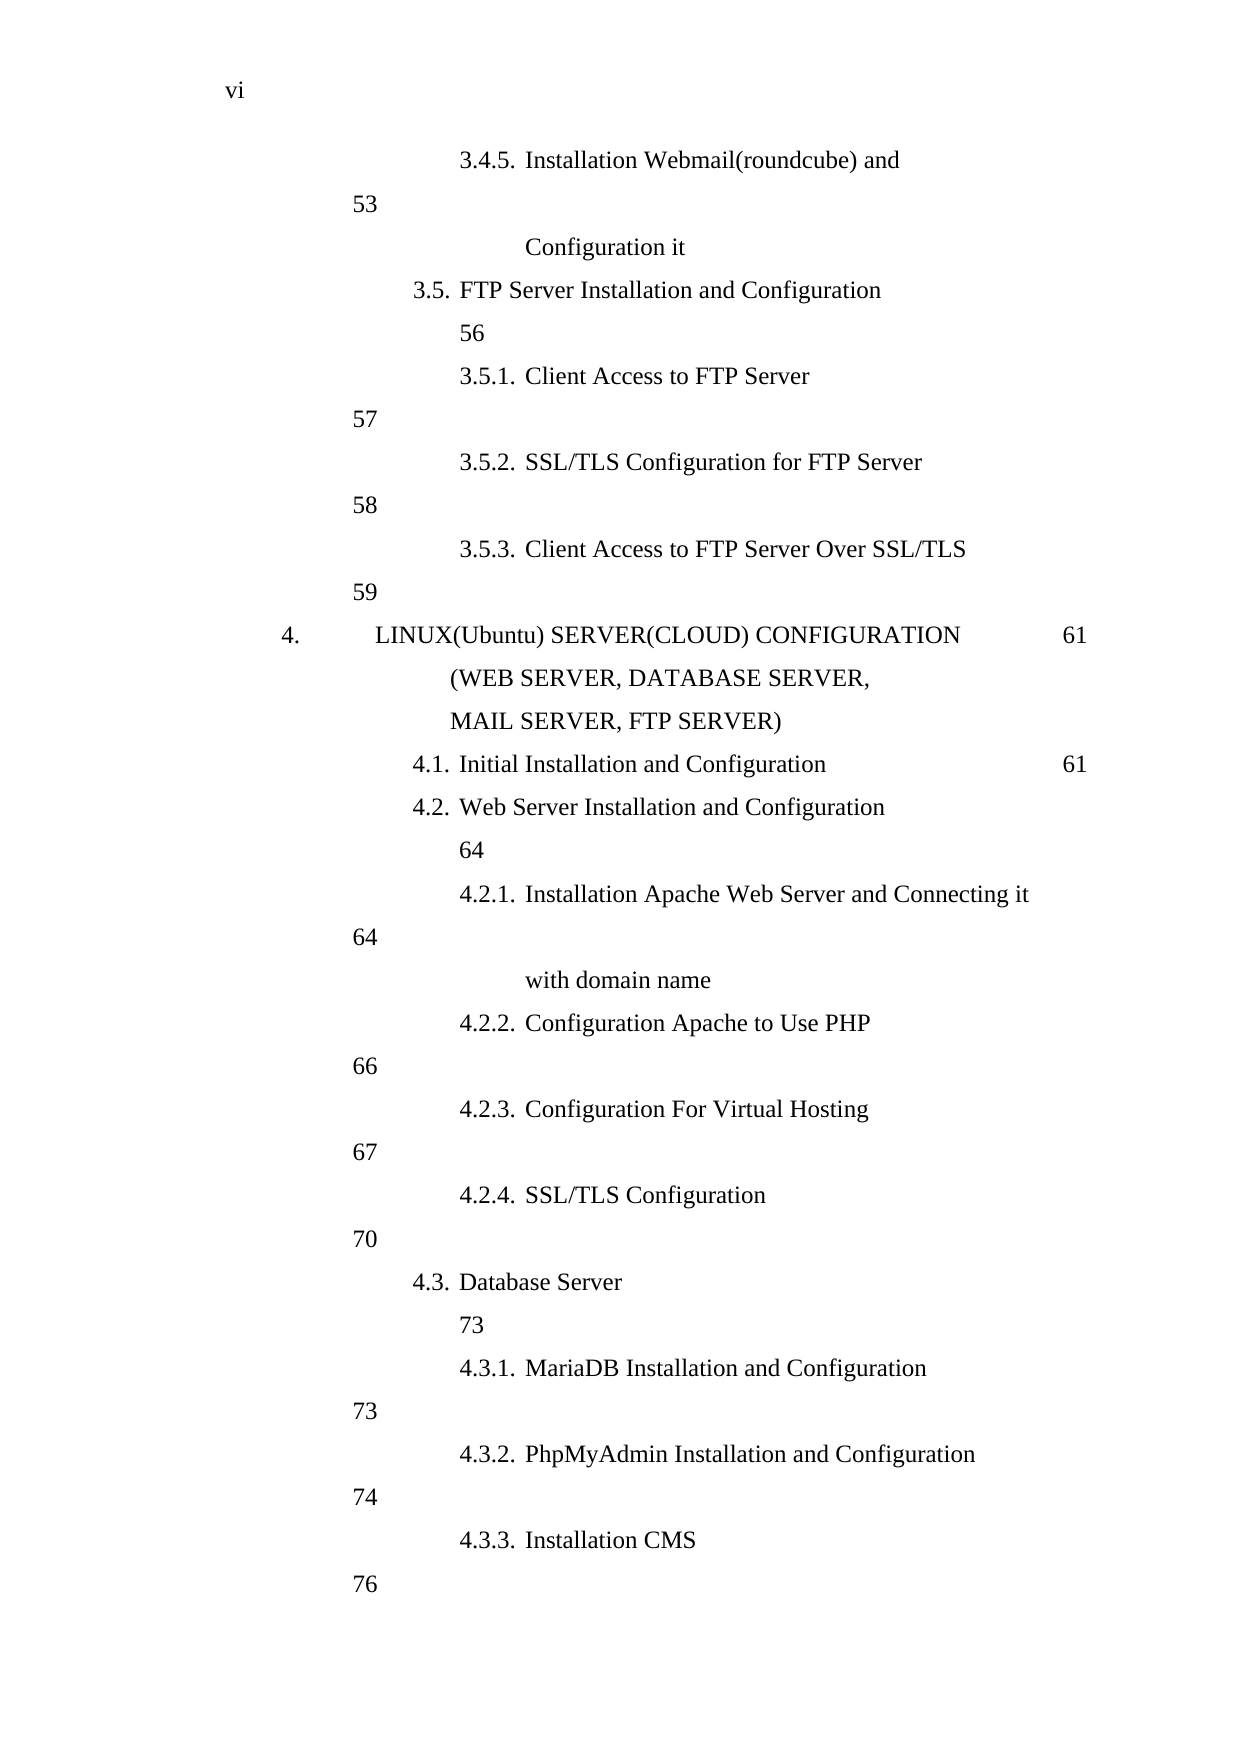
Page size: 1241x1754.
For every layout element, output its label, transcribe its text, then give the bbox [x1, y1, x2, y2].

list SSL/TLS Configuration 70 [352, 1181, 1087, 1252]
list LINUX(Ubuntu) SERVER(CLOUD) CONFIGURATION 61 [281, 620, 1090, 649]
list PhpMyAdmin Installation and Configuration 74 [352, 1439, 1087, 1511]
list Client Access to FTP Server 57 [352, 361, 1087, 433]
text Configuration it [525, 232, 1087, 261]
list Configuration Apache to Use PHP 66 [352, 1008, 1087, 1080]
list with domain name [525, 965, 1087, 994]
list FTP Server Installation and Configuration 56 [413, 275, 1087, 347]
list Client Access to FTP Server Over SSL/TLS 59 [352, 534, 1087, 606]
list (WEB SERVER, DATABASE SERVER, [450, 663, 1090, 692]
list MariaDB Installation and Configuration 73 [352, 1353, 1087, 1425]
list Installation Webmail(roundcube) and 53 [352, 146, 1087, 217]
list Installation Apache Web Server and Connecting it 64 [352, 879, 1087, 951]
list Web Server Installation and Configuration 64 [412, 792, 1087, 864]
list SSL/TLS Configuration for FTP Server 58 [352, 447, 1087, 519]
list Initial Installation and Configuration 61 [412, 749, 1090, 778]
list Database Server 73 [412, 1267, 1087, 1339]
list Configuration For Virtual Hosting 67 [352, 1094, 1087, 1166]
text MAIL SERVER, FTP SERVER) [375, 706, 1090, 735]
list Installation CMS 76 [352, 1526, 1087, 1597]
